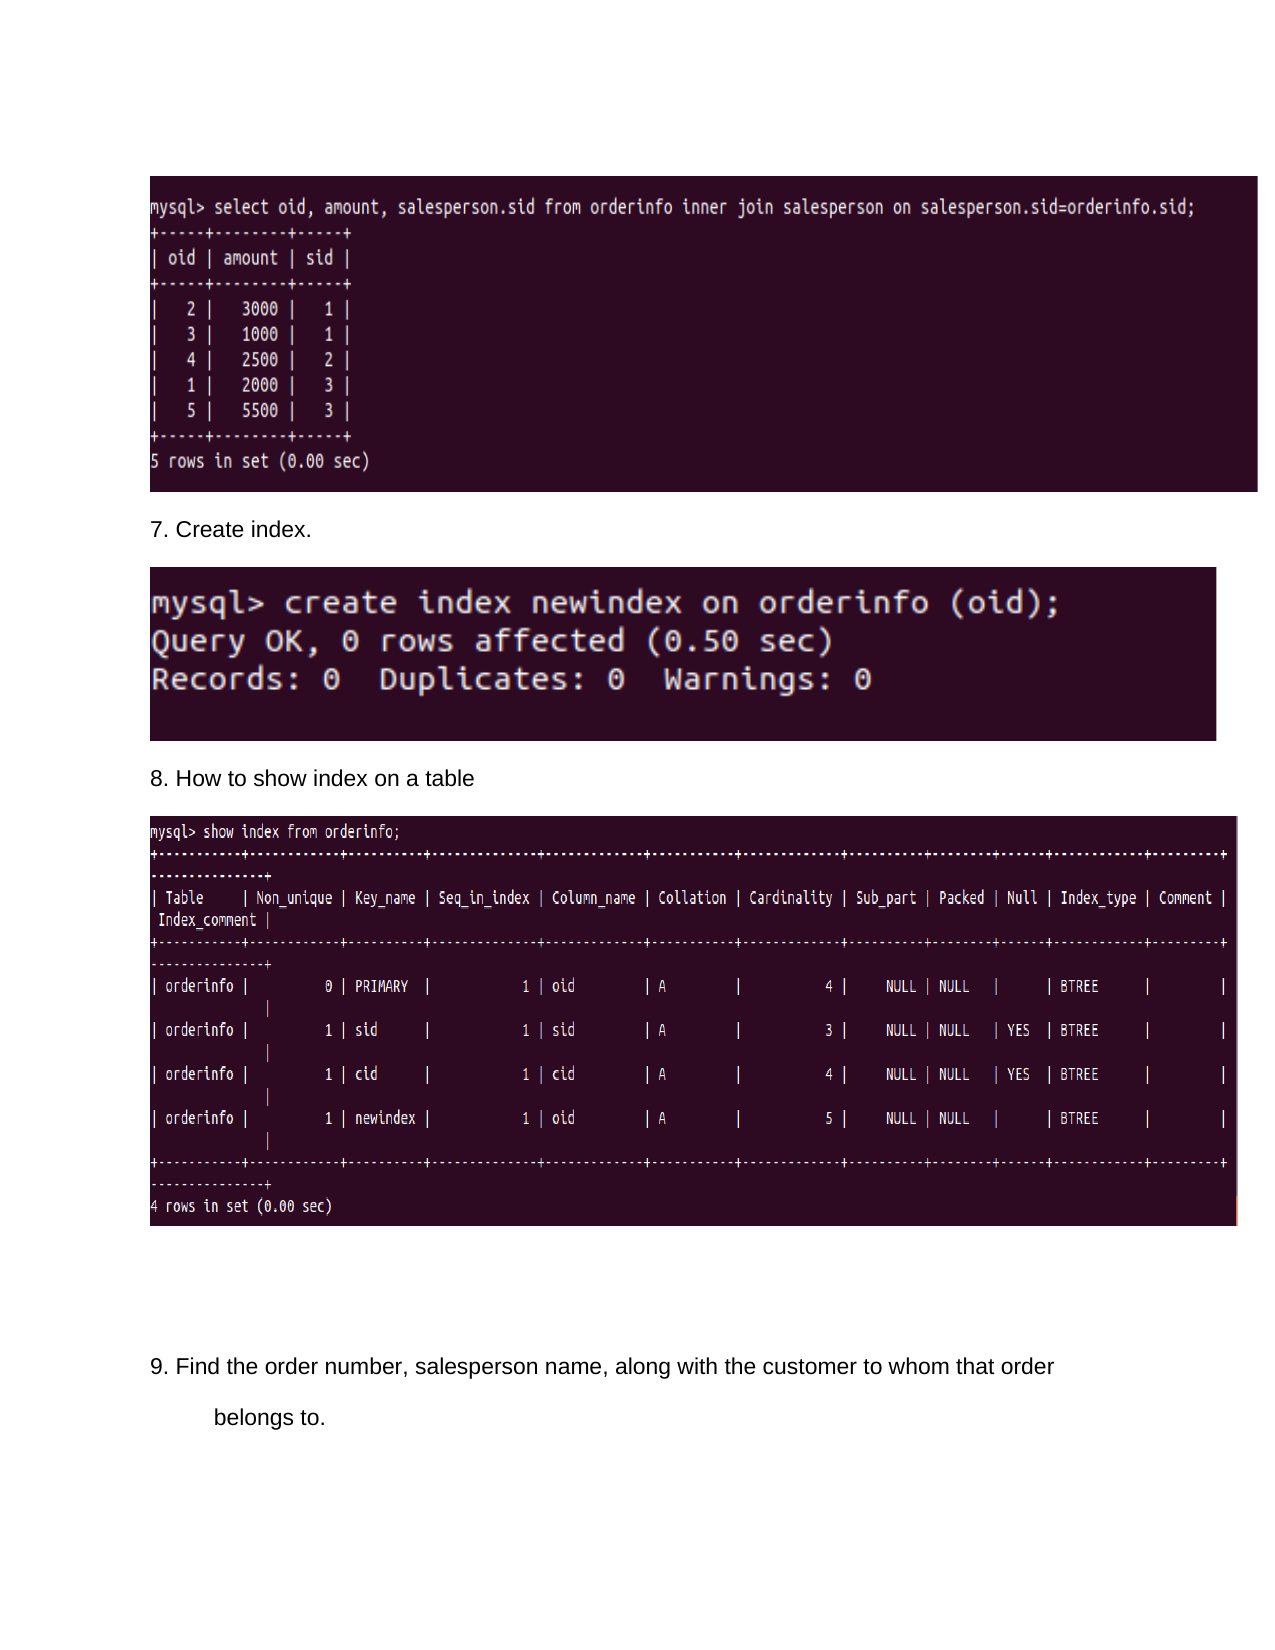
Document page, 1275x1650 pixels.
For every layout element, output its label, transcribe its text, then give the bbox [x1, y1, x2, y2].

text 8. How to show index on a table [150, 765, 1125, 792]
text belongs to. [150, 1404, 1125, 1431]
text 9. Find the order number, salesperson name, along with the customer to whom that order [150, 1353, 1125, 1379]
picture [150, 176, 1258, 492]
text 7. Create index. [150, 516, 1125, 542]
picture [150, 816, 1238, 1226]
picture [150, 567, 1217, 741]
